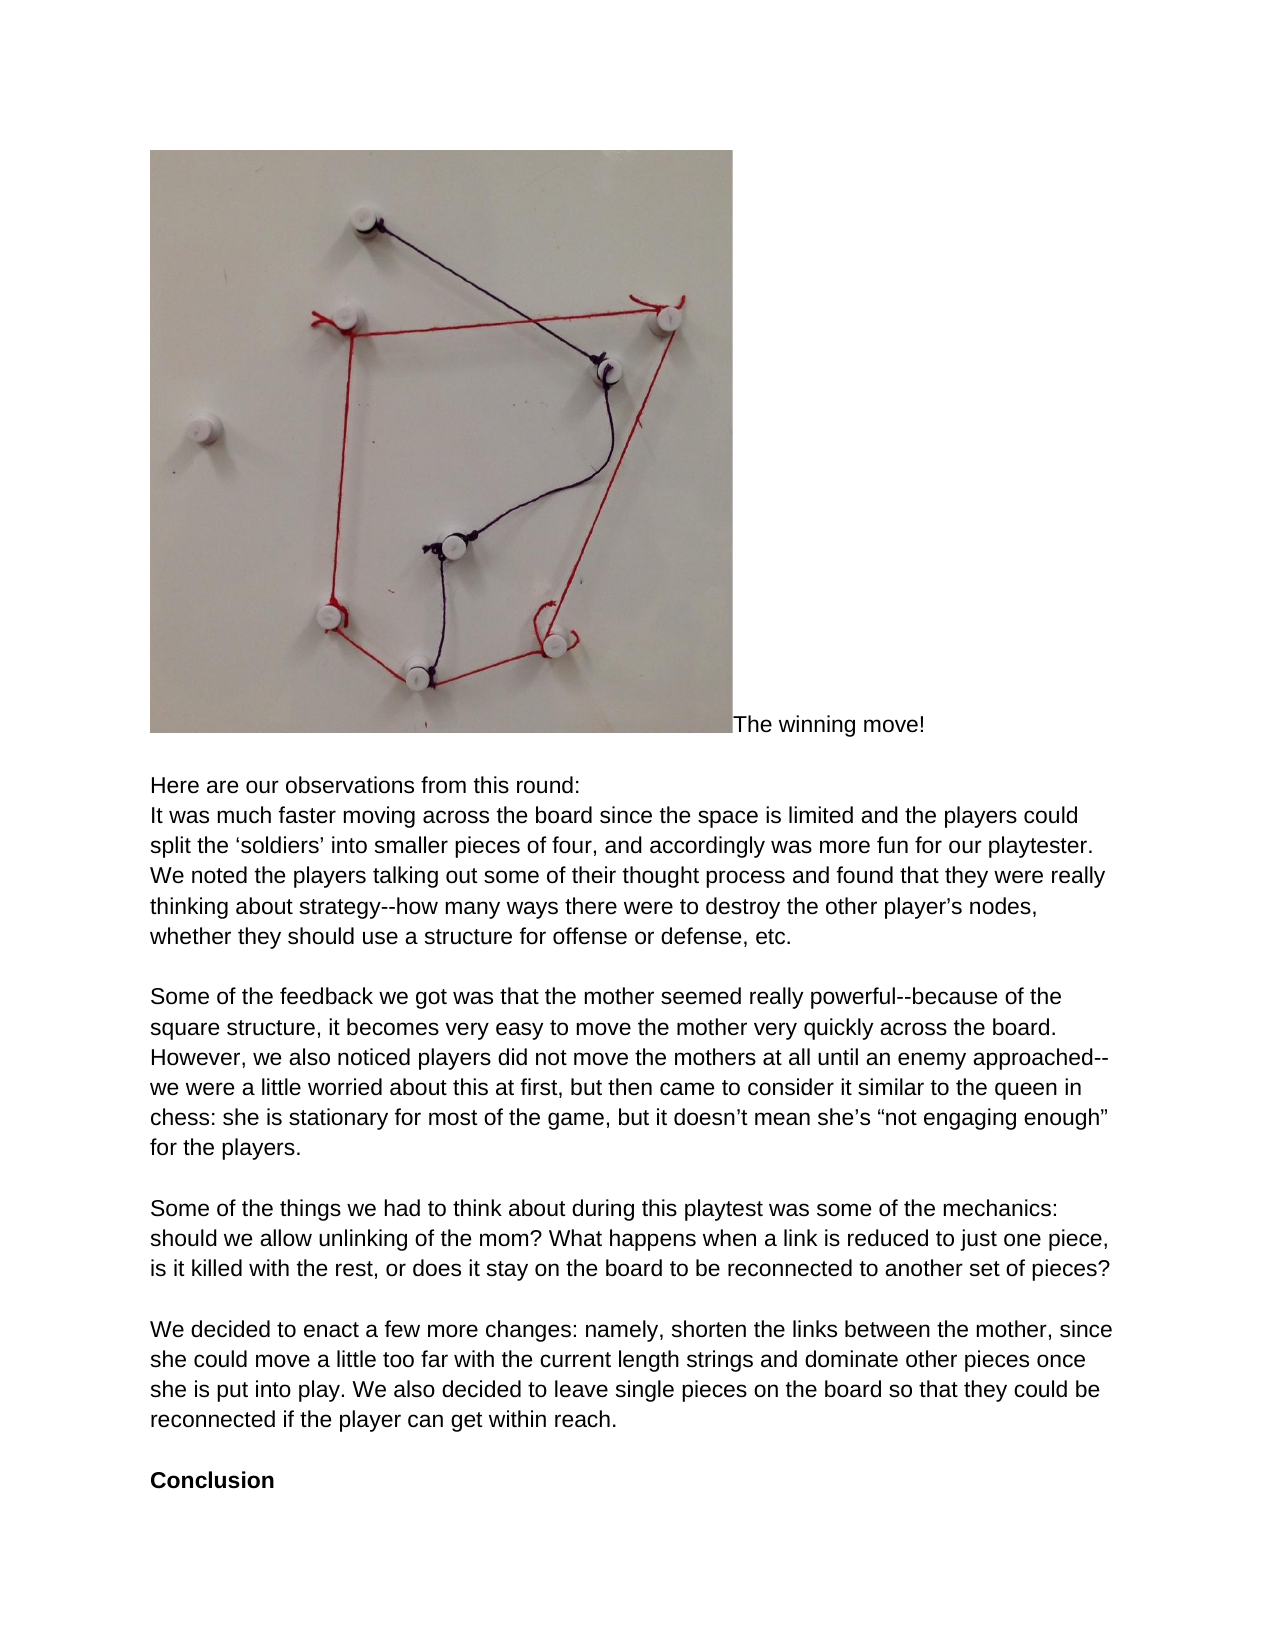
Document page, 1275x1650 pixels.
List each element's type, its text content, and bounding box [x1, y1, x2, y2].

text Some of the things we had to think about during this playtest was some of the mechanics: should we allow unlinking of the mom? What happens when a link is reduced to just one piece, is it killed with the rest, or does it stay on the board to be reconnected to another set of pieces? [150, 1195, 1125, 1281]
text It was much faster moving across the board since the space is limited and the players could split the ‘soldiers’ into smaller pieces of four, and accordingly was more fun for our playtester. We noted the players talking out some of their thought process and found that they were really thinking about strategy--how many ways there were to destroy the other player’s nodes, whether they should use a structure for offense or defense, etc. [150, 802, 1125, 949]
text Here are our observations from this round: [150, 772, 1125, 798]
text We decided to enact a few more changes: namely, shorten the links between the mother, since she could move a little too far with the current length strings and dominate other pieces once she is put into play. We also decided to leave single pieces on the board so that they could be reconnected if the player can get within reach. [150, 1316, 1125, 1432]
text Some of the feedback we got was that the mother seemed really powerful--because of the square structure, it becomes very easy to move the mother very quickly across the board. However, we also noticed players did not move the mothers at all until an enemy approached--we were a little worried about this at first, but then came to consider it similar to the queen in chess: she is stationary for most of the game, but it doesn’t mean she’s “not engaging enough” for the players. [150, 983, 1125, 1161]
picture [150, 150, 733, 733]
text Conclusion [150, 1467, 1125, 1493]
